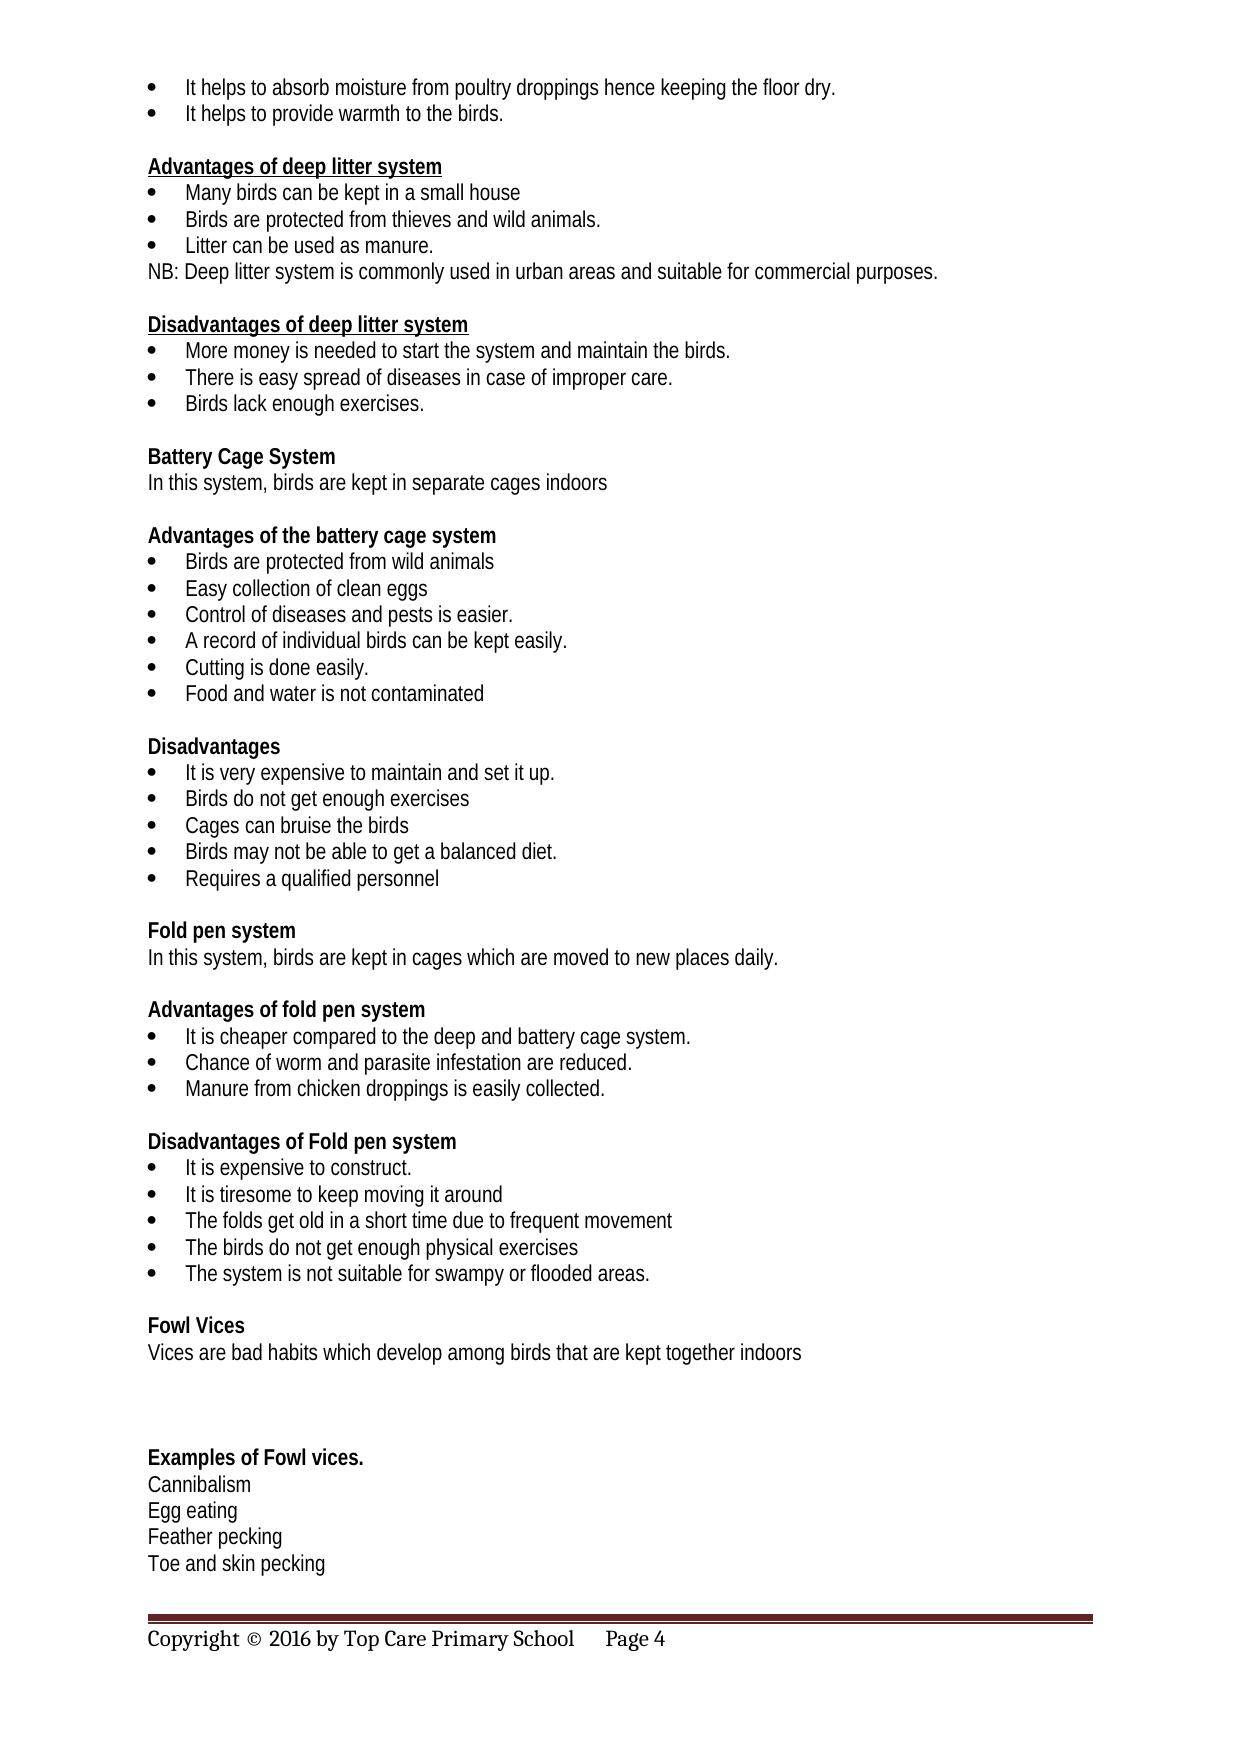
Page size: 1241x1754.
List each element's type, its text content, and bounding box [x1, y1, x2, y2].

list Birds may not be able to get a balanced diet. [148, 838, 1093, 864]
list Birds lack enough exercises. [148, 390, 1093, 416]
list It helps to provide warmth to the birds. [148, 100, 1093, 127]
text Disadvantages [148, 733, 1093, 759]
text NB: Deep litter system is commonly used in urban areas and suitable for commercial purposes. [148, 258, 1093, 285]
list It is tiresome to keep moving it around [148, 1181, 1093, 1207]
text In this system, birds are kept in separate cages indoors [148, 469, 1093, 496]
list Easy collection of clean eggs [148, 574, 1093, 601]
list There is easy spread of diseases in case of improper care. [148, 364, 1093, 390]
list The birds do not get enough physical exercises [148, 1233, 1093, 1260]
text Examples of Fowl vices. [148, 1444, 1093, 1471]
text Feather pecking [148, 1523, 1093, 1550]
list Litter can be used as manure. [148, 232, 1093, 258]
list The system is not suitable for swampy or flooded areas. [148, 1260, 1093, 1286]
list Requires a qualified personnel [148, 864, 1093, 891]
text Egg eating [148, 1497, 1093, 1523]
list Cutting is done easily. [148, 654, 1093, 680]
list Birds are protected from wild animals [148, 548, 1093, 574]
list Birds do not get enough exercises [148, 785, 1093, 812]
text Advantages of the battery cage system [148, 522, 1093, 548]
list Manure from chicken droppings is easily collected. [148, 1075, 1093, 1102]
text Advantages of fold pen system [148, 996, 1093, 1023]
text In this system, birds are kept in cages which are moved to new places daily. [148, 943, 1093, 970]
text Disadvantages of deep litter system [148, 311, 1093, 337]
list Cages can bruise the birds [148, 812, 1093, 838]
list It is very expensive to maintain and set it up. [148, 759, 1093, 785]
text Advantages of deep litter system [148, 153, 1093, 179]
list Birds are protected from thieves and wild animals. [148, 206, 1093, 232]
text Fold pen system [148, 917, 1093, 943]
list Control of diseases and pests is easier. [148, 601, 1093, 627]
text Battery Cage System [148, 443, 1093, 469]
list The folds get old in a short time due to frequent movement [148, 1207, 1093, 1233]
list Food and water is not contaminated [148, 680, 1093, 706]
list It helps to absorb moisture from poultry droppings hence keeping the floor dry. [148, 74, 1093, 100]
text Cannibalism [148, 1471, 1093, 1497]
list It is expensive to construct. [148, 1154, 1093, 1181]
text Fowl Vices [148, 1312, 1093, 1339]
text Toe and skin pecking [148, 1550, 1093, 1576]
list Many birds can be kept in a small house [148, 179, 1093, 206]
text Vices are bad habits which develop among birds that are kept together indoors [148, 1339, 1093, 1365]
list Chance of worm and parasite infestation are reduced. [148, 1049, 1093, 1075]
text Disadvantages of Fold pen system [148, 1128, 1093, 1154]
list It is cheaper compared to the deep and battery cage system. [148, 1023, 1093, 1049]
list More money is needed to start the system and maintain the birds. [148, 337, 1093, 364]
list A record of individual birds can be kept easily. [148, 627, 1093, 654]
